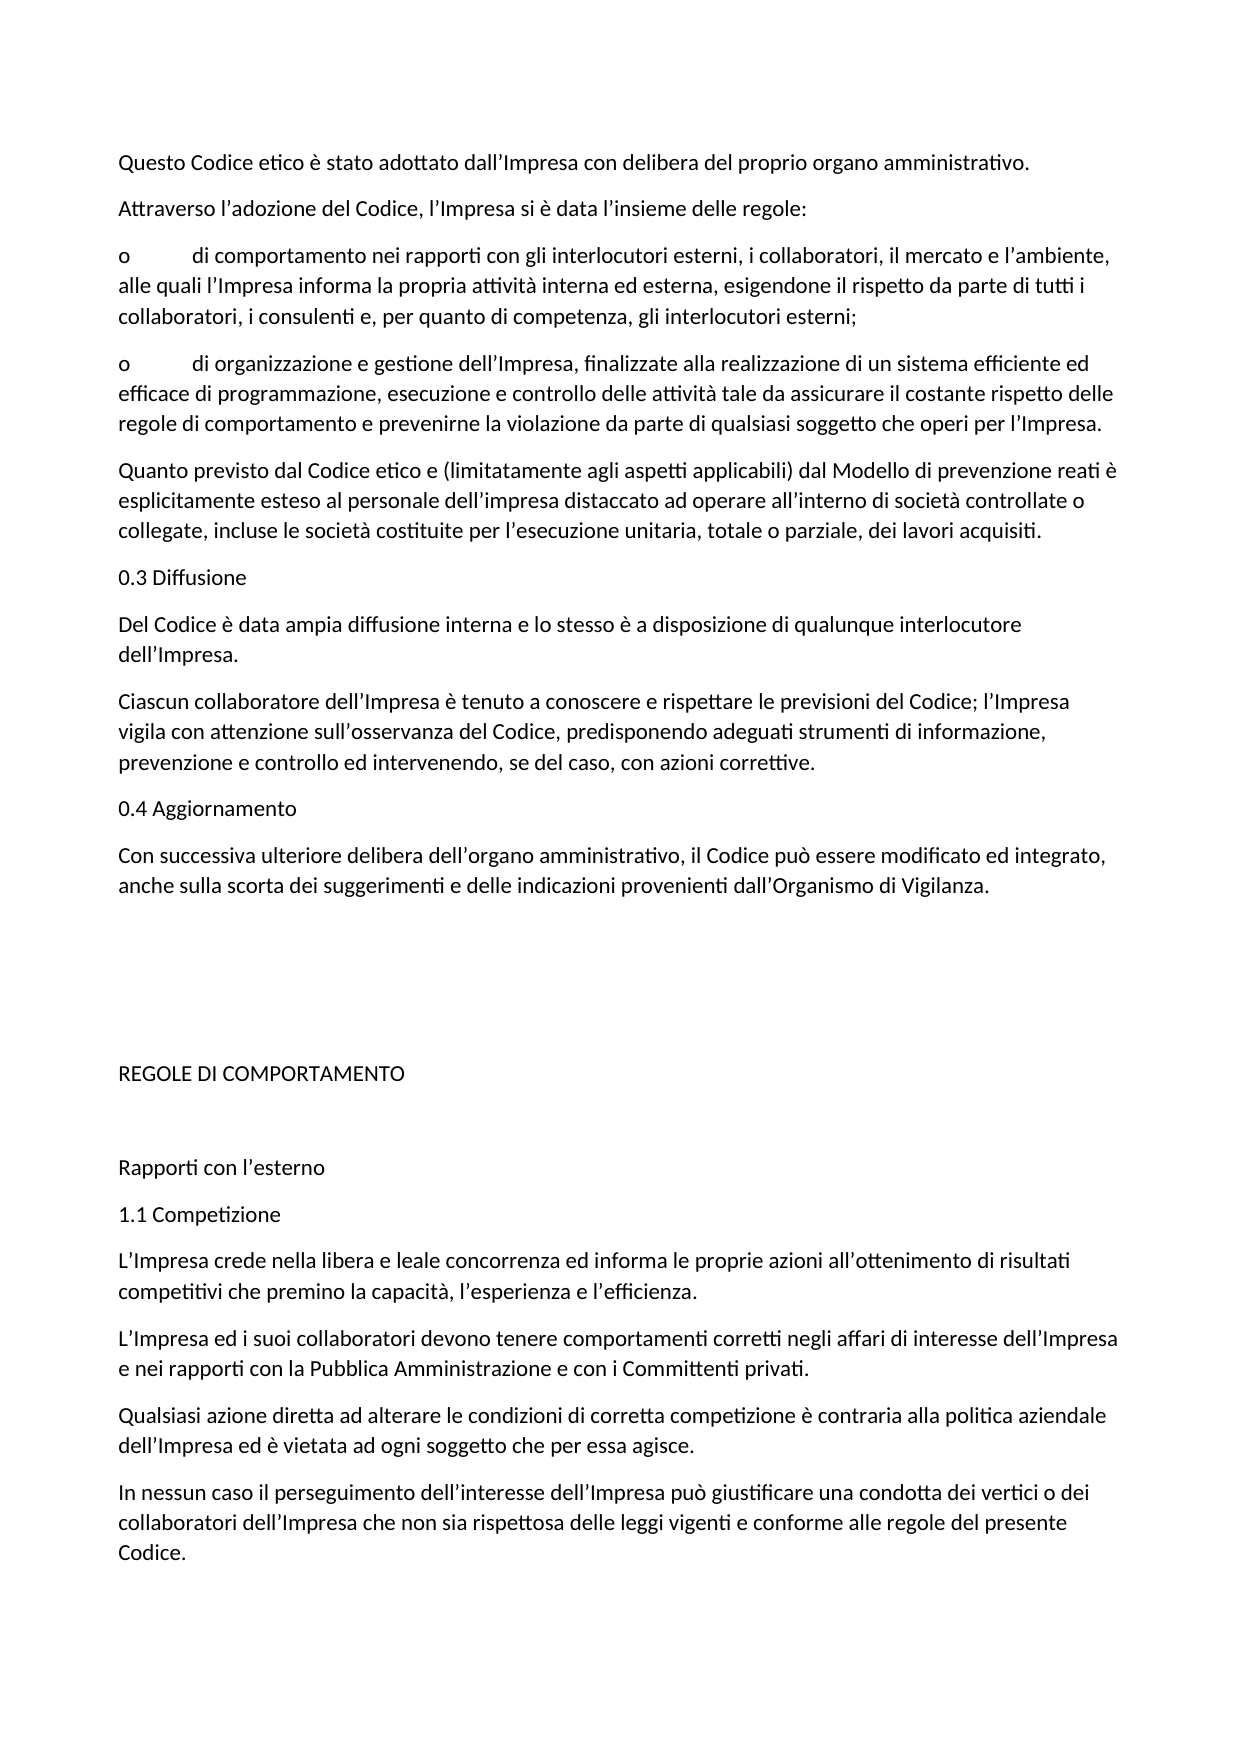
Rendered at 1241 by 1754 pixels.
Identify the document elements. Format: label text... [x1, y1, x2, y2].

text o di organizzazione e gestione dell’Impresa, finalizzate alla realizzazione di un sistema efficiente ed efficace di programmazione, esecuzione e controllo delle attività tale da assicurare il costante rispetto delle regole di comportamento e prevenirne la violazione da parte di qualsiasi soggetto che operi per l’Impresa. [118, 349, 1122, 437]
text Rapporti con l’esterno [118, 1153, 1122, 1181]
text 1.1 Competizione [118, 1200, 1122, 1228]
text REGOLE DI COMPORTAMENTO [118, 1059, 1122, 1087]
text Ciascun collaboratore dell’Impresa è tenuto a conoscere e rispettare le previsioni del Codice; l’Impresa vigila con attenzione sull’osservanza del Codice, predisponendo adeguati strumenti di informazione, prevenzione e controllo ed intervenendo, se del caso, con azioni correttive. [118, 687, 1122, 776]
text Qualsiasi azione diretta ad alterare le condizioni di corretta competizione è contraria alla politica aziendale dell’Impresa ed è vietata ad ogni soggetto che per essa agisce. [118, 1401, 1122, 1459]
text Questo Codice etico è stato adottato dall’Impresa con delibera del proprio organo amministrativo. [118, 148, 1122, 176]
text 0.4 Aggiornamento [118, 794, 1122, 822]
text Attraverso l’adozione del Codice, l’Impresa si è data l’insieme delle regole: [118, 194, 1122, 222]
text In nessun caso il perseguimento dell’interesse dell’Impresa può giustificare una condotta dei vertici o dei collaboratori dell’Impresa che non sia rispettosa delle leggi vigenti e conforme alle regole del presente Codice. [118, 1478, 1122, 1566]
text Con successiva ulteriore delibera dell’organo amministrativo, il Codice può essere modificato ed integrato, anche sulla scorta dei suggerimenti e delle indicazioni provenienti dall’Organismo di Vigilanza. [118, 841, 1122, 899]
text 0.3 Diffusione [118, 563, 1122, 591]
text Quanto previsto dal Codice etico e (limitatamente agli aspetti applicabili) dal Modello di prevenzione reati è esplicitamente esteso al personale dell’impresa distaccato ad operare all’interno di società controllate o collegate, incluse le società costituite per l’esecuzione unitaria, totale o parziale, dei lavori acquisiti. [118, 456, 1122, 544]
text o di comportamento nei rapporti con gli interlocutori esterni, i collaboratori, il mercato e l’ambiente, alle quali l’Impresa informa la propria attività interna ed esterna, esigendone il rispetto da parte di tutti i collaboratori, i consulenti e, per quanto di competenza, gli interlocutori esterni; [118, 241, 1122, 330]
text Del Codice è data ampia diffusione interna e lo stesso è a disposizione di qualunque interlocutore dell’Impresa. [118, 610, 1122, 668]
text L’Impresa ed i suoi collaboratori devono tenere comportamenti corretti negli affari di interesse dell’Impresa e nei rapporti con la Pubblica Amministrazione e con i Committenti privati. [118, 1324, 1122, 1382]
text L’Impresa crede nella libera e leale concorrenza ed informa le proprie azioni all’ottenimento di risultati competitivi che premino la capacità, l’esperienza e l’efficienza. [118, 1247, 1122, 1305]
